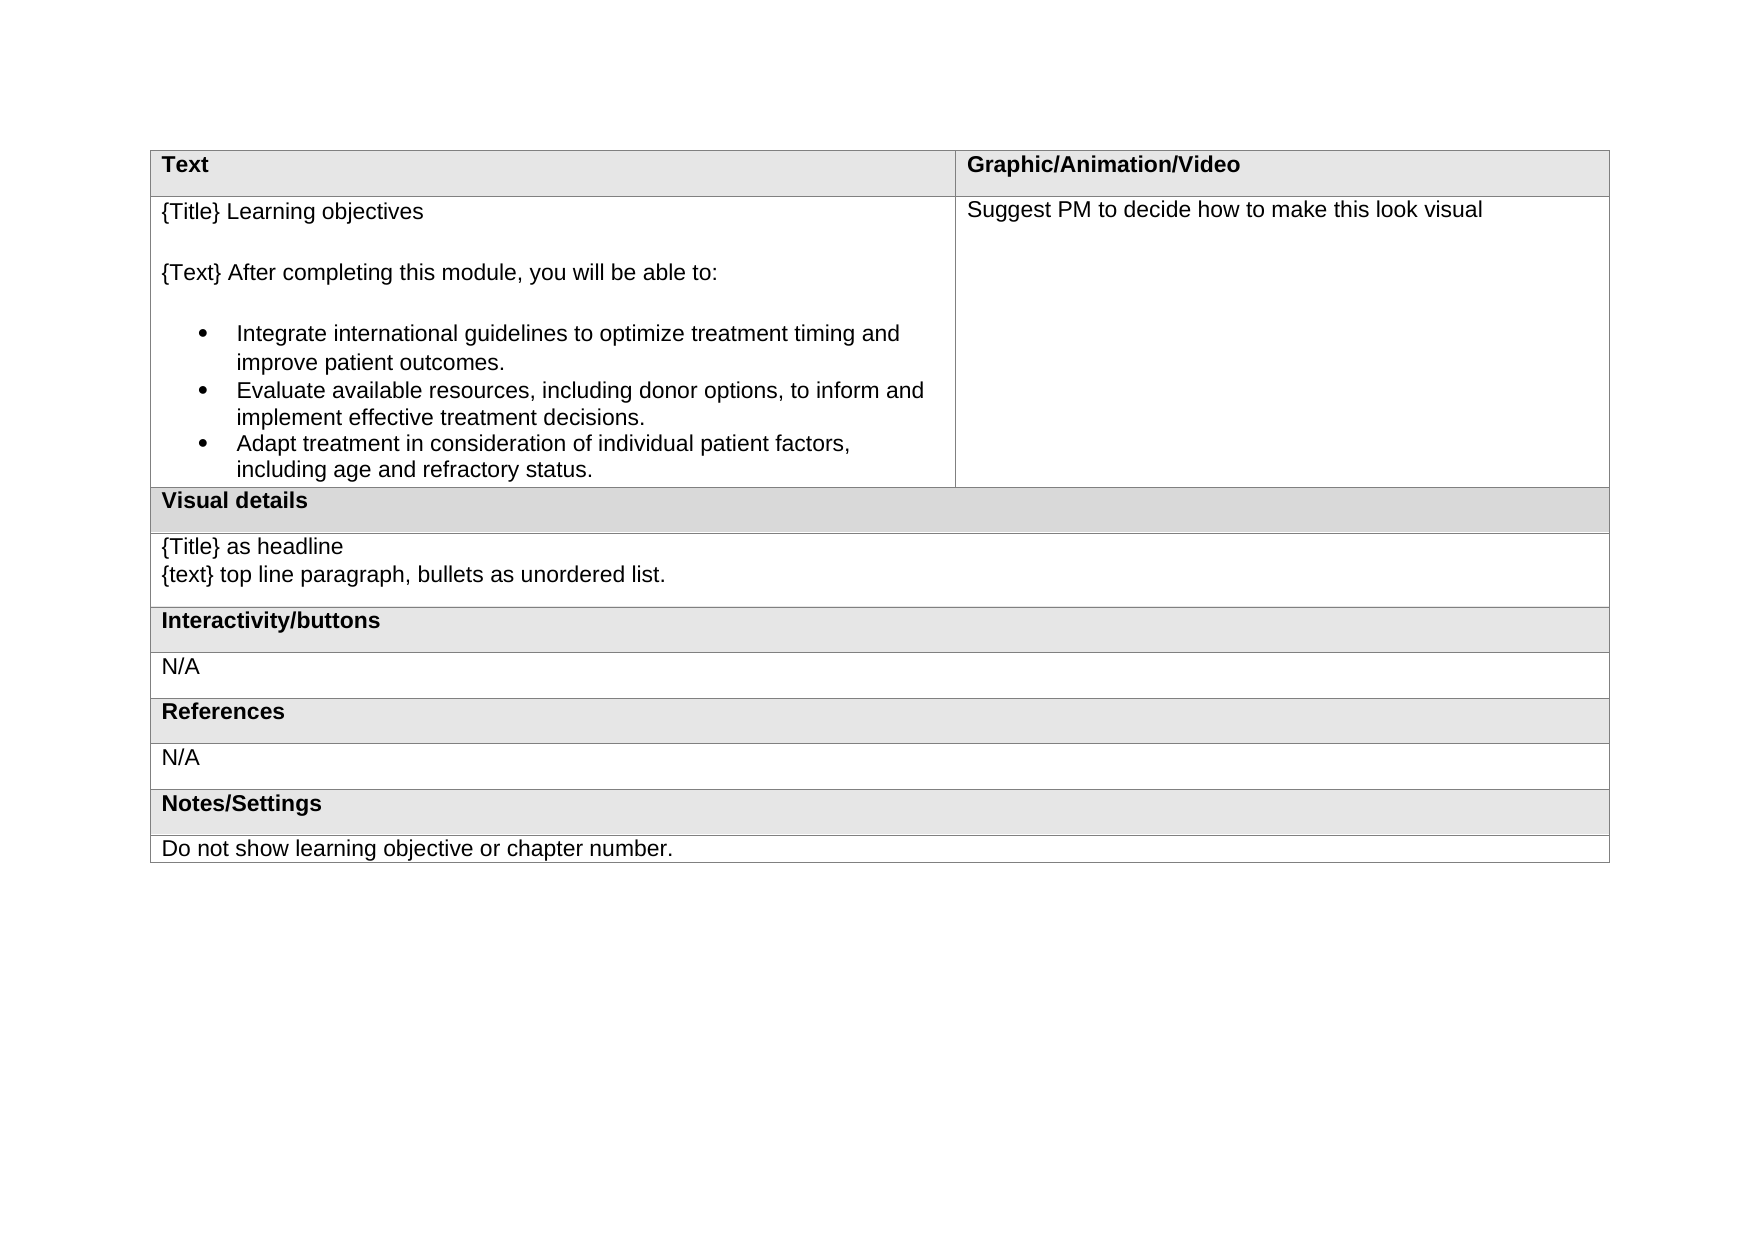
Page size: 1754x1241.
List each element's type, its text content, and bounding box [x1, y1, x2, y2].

table_cell N/A [151, 653, 1609, 698]
table_cell Graphic/Animation/Video [956, 151, 1609, 196]
table_cell Notes/Settings [151, 790, 1609, 834]
table_cell {Title} as headline {text} top line paragraph, bullets as unordered list. [151, 534, 1609, 606]
table_cell Suggest PM to decide how to make this look visual [956, 197, 1609, 487]
table_cell Interactivity/buttons [151, 608, 1609, 652]
table_cell N/A [151, 744, 1609, 789]
table_cell Visual details [151, 488, 1609, 532]
table_cell References [151, 699, 1609, 743]
table_cell Do not show learning objective or chapter number. [151, 836, 1609, 861]
table_cell Text [151, 151, 955, 196]
table_cell {Title} Learning objectives {Text} After completing this module, you will be able to: Integrate international guidelines to optimize treatment timing and improve patient outcomes. Evaluate available resources, including donor options, to inform and implement effective treatment decisions. Adapt treatment in consideration of individual patient factors, including age and refractory status. [151, 197, 955, 487]
